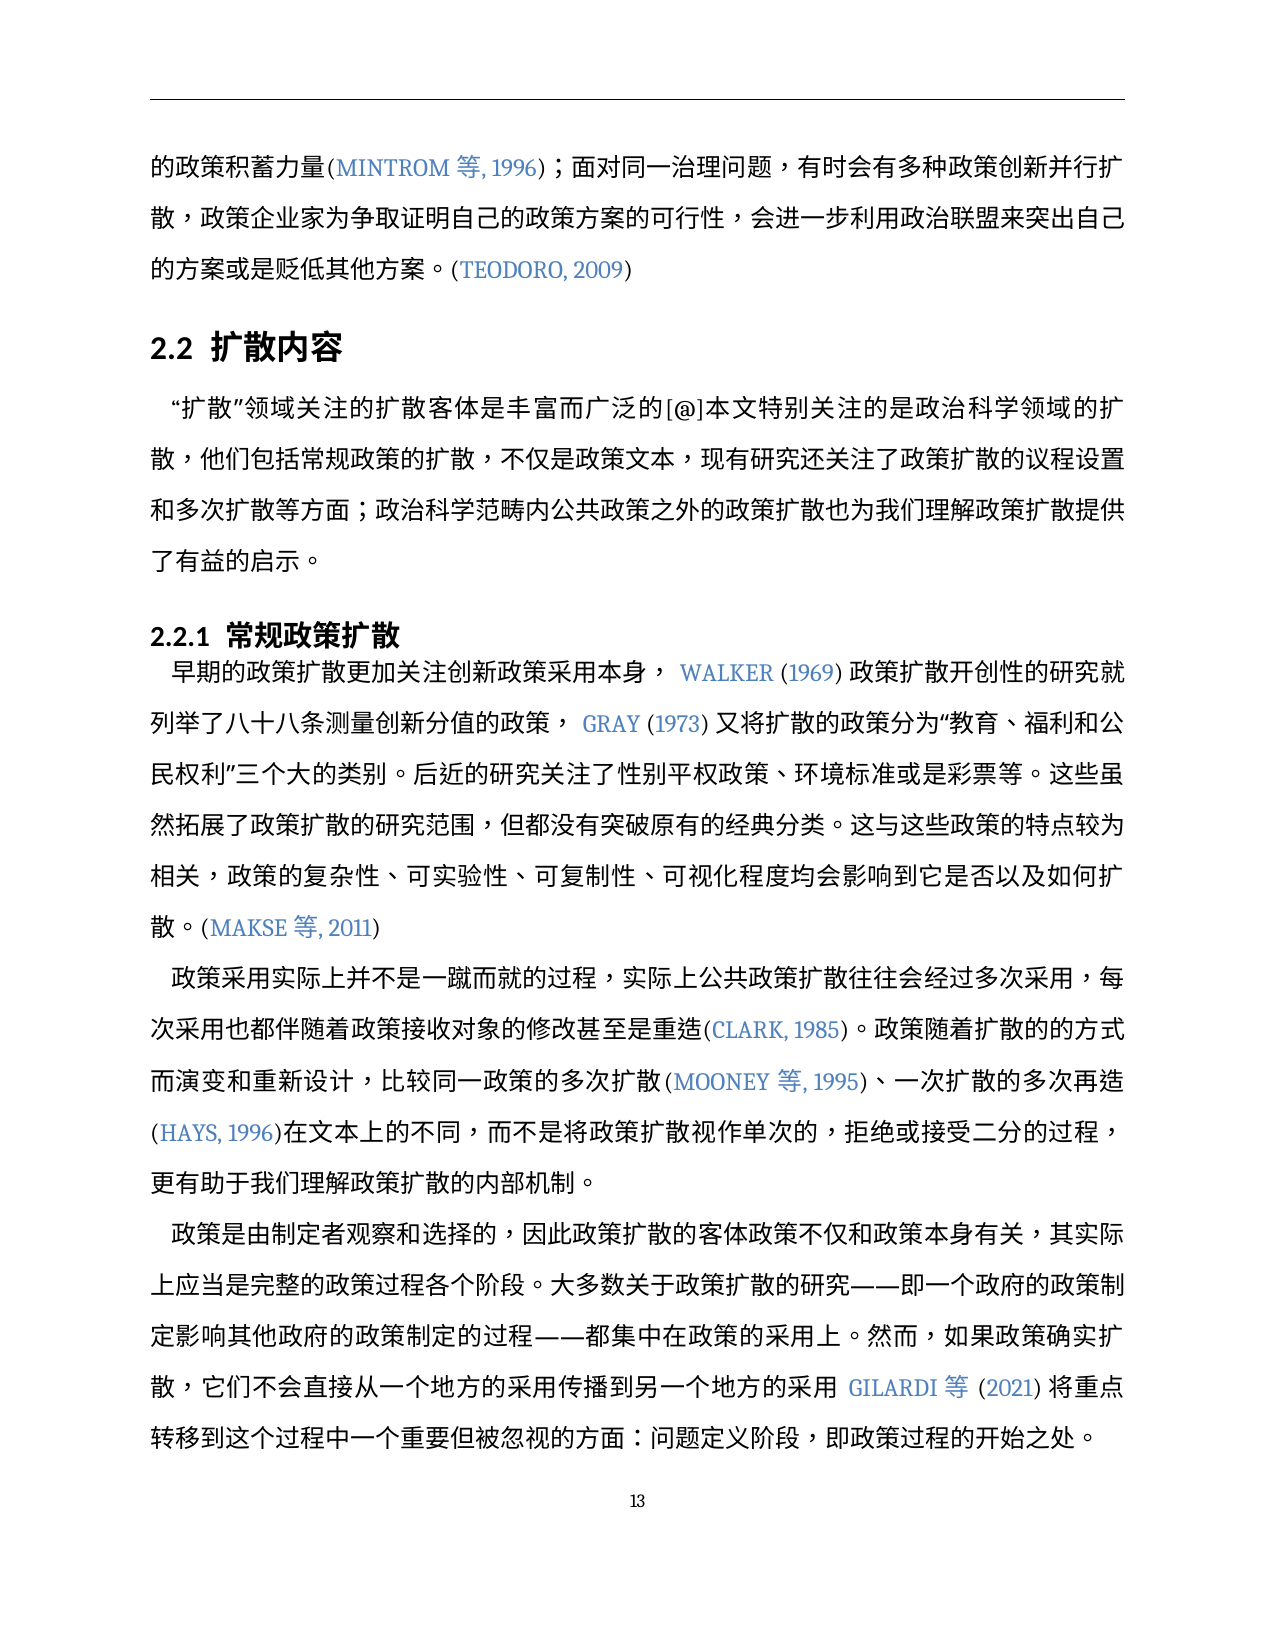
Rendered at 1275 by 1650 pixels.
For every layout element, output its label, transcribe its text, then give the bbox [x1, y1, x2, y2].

text 政策是由制定者观察和选择的，因此政策扩散的客体政策不仅和政策本身有关，其实际上应当是完整的政策过程各个阶段。大多数关于政策扩散的研究——即一个政府的政策制定影响其他政府的政策制定的过程——都集中在政策的采用上。然而，如果政策确实扩散，它们不会直接从一个地方的采用传播到另一个地方的采用 GILARDI 等 (2021) 将重点转移到这个过程中一个重要但被忽视的方面：问题定义阶段，即政策过程的开始之处。 [150, 1216, 1125, 1454]
subtitle 常规政策扩散 [150, 615, 1125, 655]
text 政策采用实际上并不是一蹴而就的过程，实际上公共政策扩散往往会经过多次采用，每次采用也都伴随着政策接收对象的修改甚至是重造(CLARK, 1985)。政策随着扩散的的方式而演变和重新设计，比较同一政策的多次扩散(MOONEY 等, 1995)、一次扩散的多次再造(HAYS, 1996)在文本上的不同，而不是将政策扩散视作单次的，拒绝或接受二分的过程，更有助于我们理解政策扩散的内部机制。 [150, 961, 1125, 1199]
text 早期的政策扩散更加关注创新政策采用本身， WALKER (1969) 政策扩散开创性的研究就列举了八十八条测量创新分值的政策， GRAY (1973) 又将扩散的政策分为“教育、福利和公民权利”三个大的类别。后近的研究关注了性别平权政策、环境标准或是彩票等。这些虽然拓展了政策扩散的研究范围，但都没有突破原有的经典分类。这与这些政策的特点较为相关，政策的复杂性、可实验性、可复制性、可视化程度均会影响到它是否以及如何扩散。(MAKSE 等, 2011) [150, 655, 1125, 944]
subtitle 扩散内容 [150, 324, 1125, 369]
text “扩散”领域关注的扩散客体是丰富而广泛的[@]本文特别关注的是政治科学领域的扩散，他们包括常规政策的扩散，不仅是政策文本，现有研究还关注了政策扩散的议程设置和多次扩散等方面；政治科学范畴内公共政策之外的政策扩散也为我们理解政策扩散提供了有益的启示。 [150, 390, 1125, 577]
